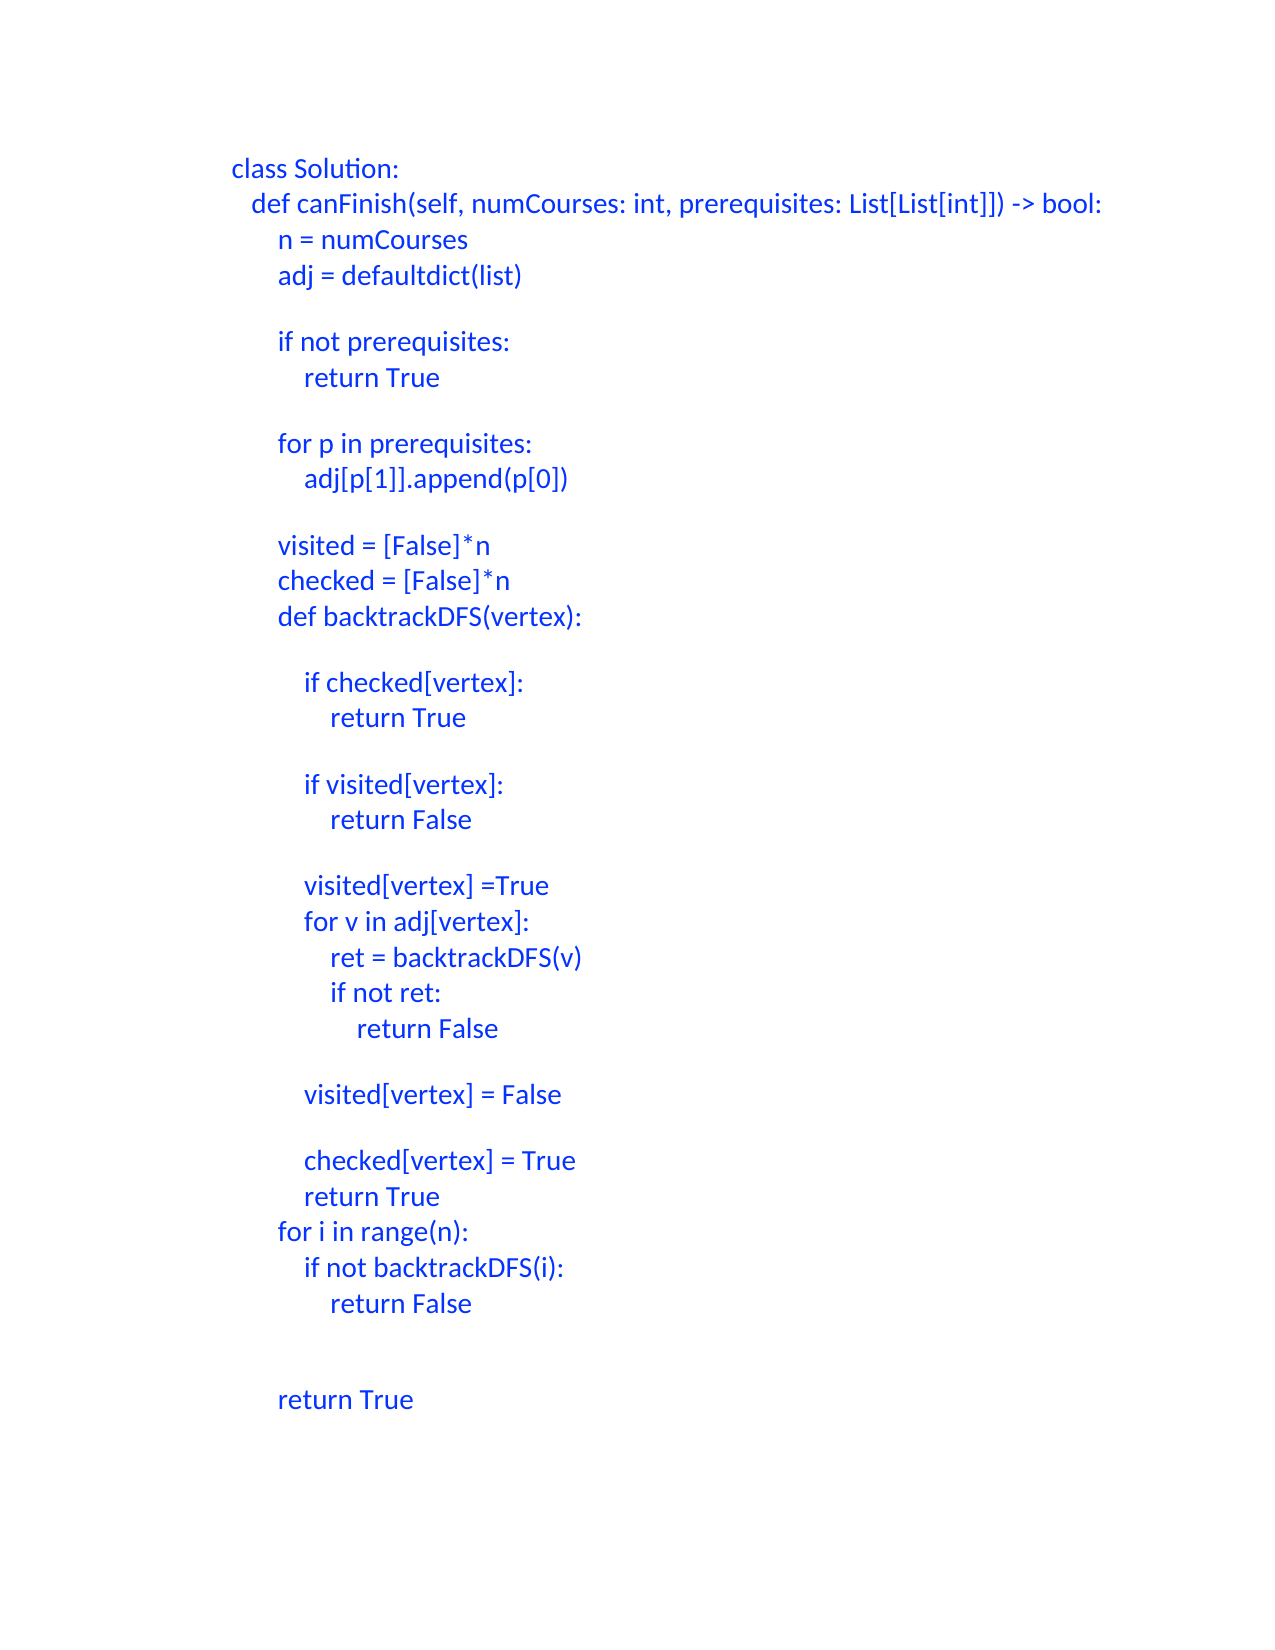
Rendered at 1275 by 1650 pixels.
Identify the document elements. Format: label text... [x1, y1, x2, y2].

text return False [225, 1010, 1125, 1046]
text if not backtrackDFS(i): [225, 1249, 1125, 1285]
text return False [225, 801, 1125, 837]
text def canFinish(self, numCourses: int, prerequisites: List[List[int]]) -> bool: [225, 186, 1125, 221]
text return False [225, 1285, 1125, 1320]
text ret = backtrackDFS(v) [225, 939, 1125, 974]
text if not prerequisites: [225, 323, 1125, 359]
text if visited[vertex]: [225, 766, 1125, 801]
text for i in range(n): [225, 1213, 1125, 1249]
text return True [225, 1178, 1125, 1213]
text visited[vertex] =True [225, 867, 1125, 903]
text return True [225, 359, 1125, 394]
text return True [225, 699, 1125, 735]
text return True [225, 1381, 1125, 1417]
text class Solution: [225, 150, 1125, 186]
text visited[vertex] = False [225, 1076, 1125, 1112]
text for v in adj[vertex]: [225, 903, 1125, 939]
text def backtrackDFS(vertex): [225, 598, 1125, 633]
text if checked[vertex]: [225, 664, 1125, 699]
text if not ret: [225, 974, 1125, 1010]
text checked[vertex] = True [225, 1142, 1125, 1178]
text visited = [False]*n [225, 527, 1125, 562]
text checked = [False]*n [225, 562, 1125, 598]
text n = numCourses [225, 221, 1125, 257]
text adj[p[1]].append(p[0]) [225, 460, 1125, 496]
text adj = defaultdict(list) [225, 257, 1125, 292]
text for p in prerequisites: [225, 425, 1125, 460]
